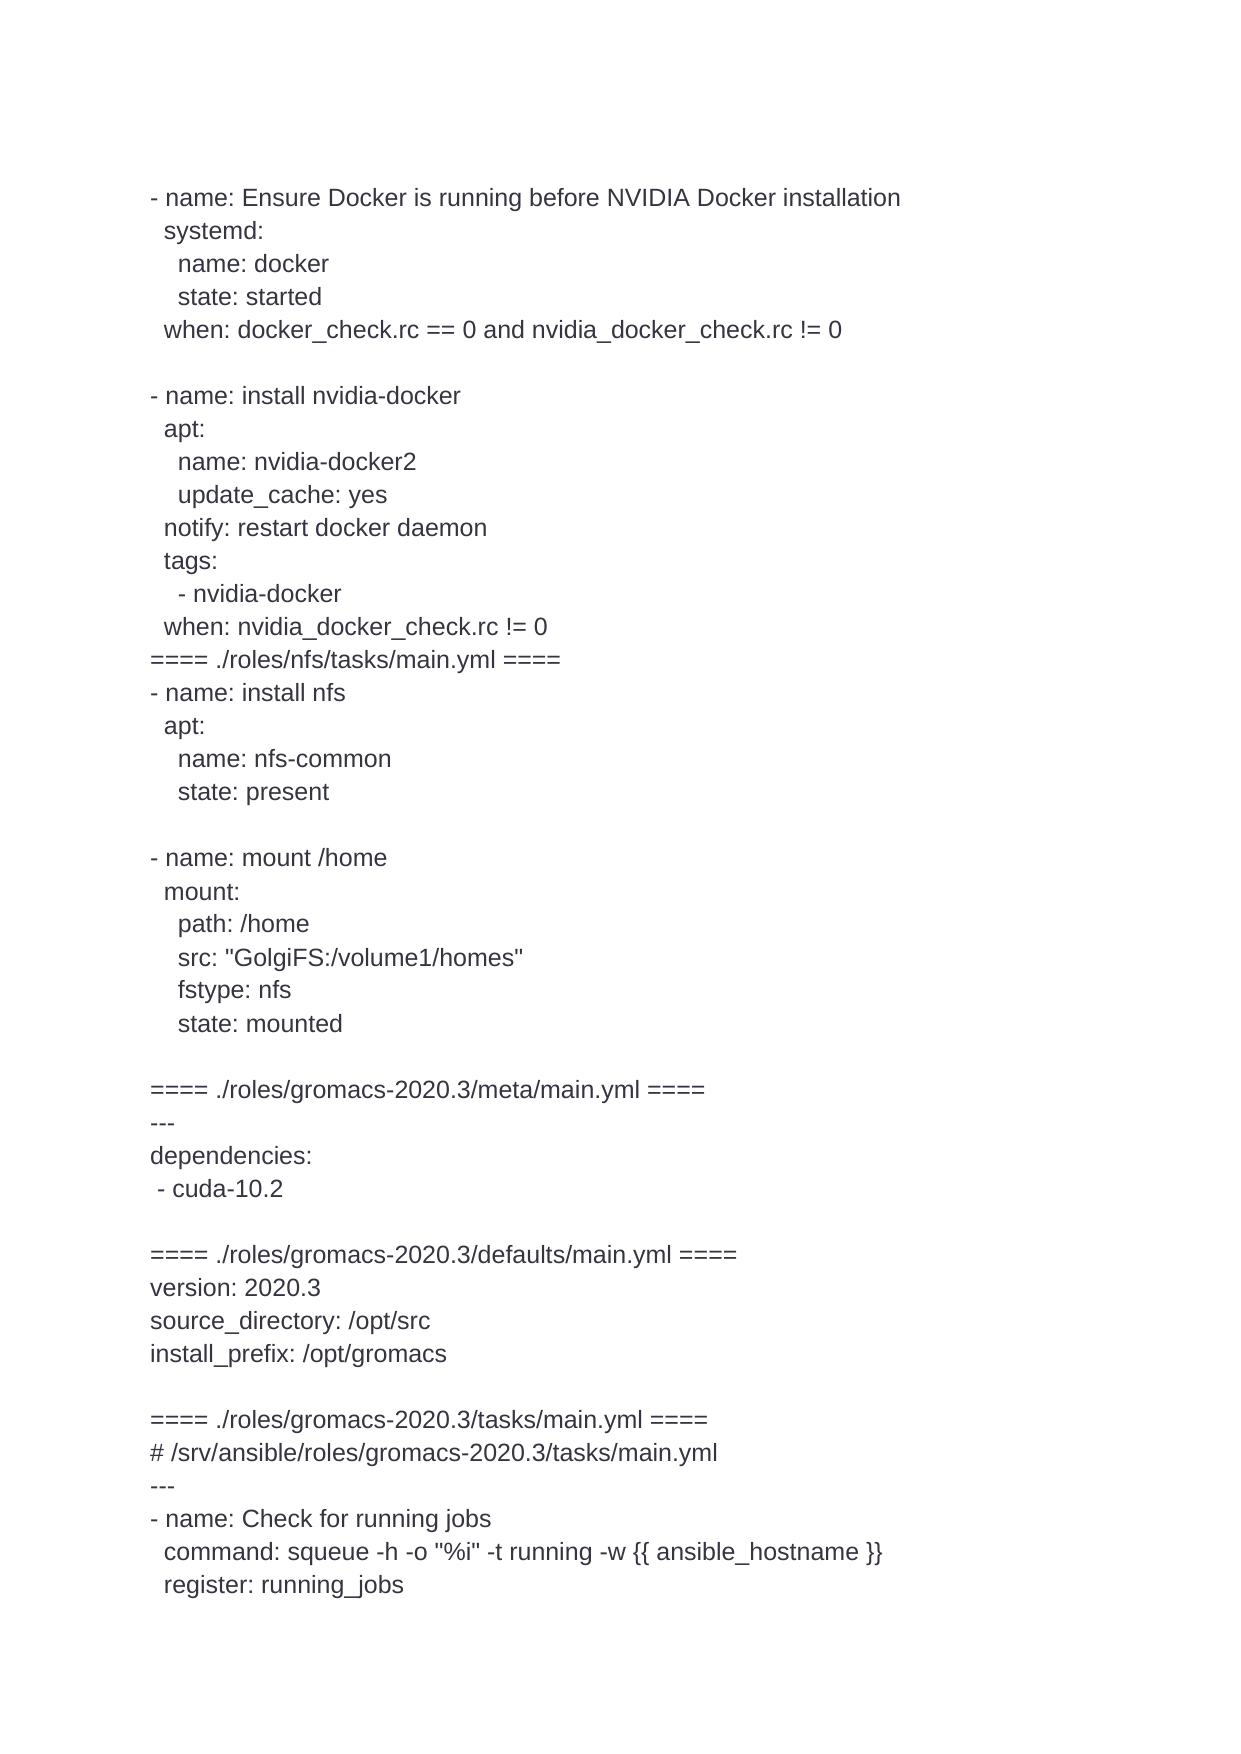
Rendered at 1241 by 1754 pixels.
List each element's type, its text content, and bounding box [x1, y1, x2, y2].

text tags: [150, 546, 1090, 575]
text ==== ./roles/gromacs-2020.3/defaults/main.yml ==== [150, 1240, 1090, 1268]
text - name: install nvidia-docker [150, 381, 1090, 410]
text name: nvidia-docker2 [150, 447, 1090, 476]
text ==== ./roles/nfs/tasks/main.yml ==== [150, 645, 1090, 674]
text name: docker [150, 249, 1090, 278]
text - name: mount /home [150, 843, 1090, 872]
text apt: [150, 414, 1090, 443]
text state: started [150, 282, 1090, 311]
text path: /home [150, 909, 1090, 938]
text state: mounted [150, 1008, 1090, 1037]
text --- [150, 1471, 1090, 1499]
text command: squeue -h -o "%i" -t running -w {{ ansible_hostname }} [150, 1537, 1090, 1566]
text - name: Check for running jobs [150, 1504, 1090, 1533]
text - cuda-10.2 [150, 1174, 1090, 1202]
text # /srv/ansible/roles/gromacs-2020.3/tasks/main.yml [150, 1438, 1090, 1467]
text version: 2020.3 [150, 1273, 1090, 1301]
text fstype: nfs [150, 976, 1090, 1004]
text install_prefix: /opt/gromacs [150, 1339, 1090, 1367]
text - nvidia-docker [150, 579, 1090, 608]
text dependencies: [150, 1141, 1090, 1169]
text systemd: [150, 216, 1090, 245]
text when: nvidia_docker_check.rc != 0 [150, 612, 1090, 641]
text --- [150, 1108, 1090, 1136]
text src: "GolgiFS:/volume1/homes" [150, 942, 1090, 971]
text - name: install nfs [150, 678, 1090, 707]
text name: nfs-common [150, 744, 1090, 773]
text ==== ./roles/gromacs-2020.3/tasks/main.yml ==== [150, 1405, 1090, 1433]
text state: present [150, 777, 1090, 806]
text source_directory: /opt/src [150, 1306, 1090, 1334]
text notify: restart docker daemon [150, 513, 1090, 542]
text ==== ./roles/gromacs-2020.3/meta/main.yml ==== [150, 1074, 1090, 1103]
text update_cache: yes [150, 480, 1090, 509]
text apt: [150, 711, 1090, 740]
text register: running_jobs [150, 1570, 1090, 1599]
text mount: [150, 876, 1090, 905]
text - name: Ensure Docker is running before NVIDIA Docker installation [150, 183, 1090, 212]
text when: docker_check.rc == 0 and nvidia_docker_check.rc != 0 [150, 315, 1090, 344]
